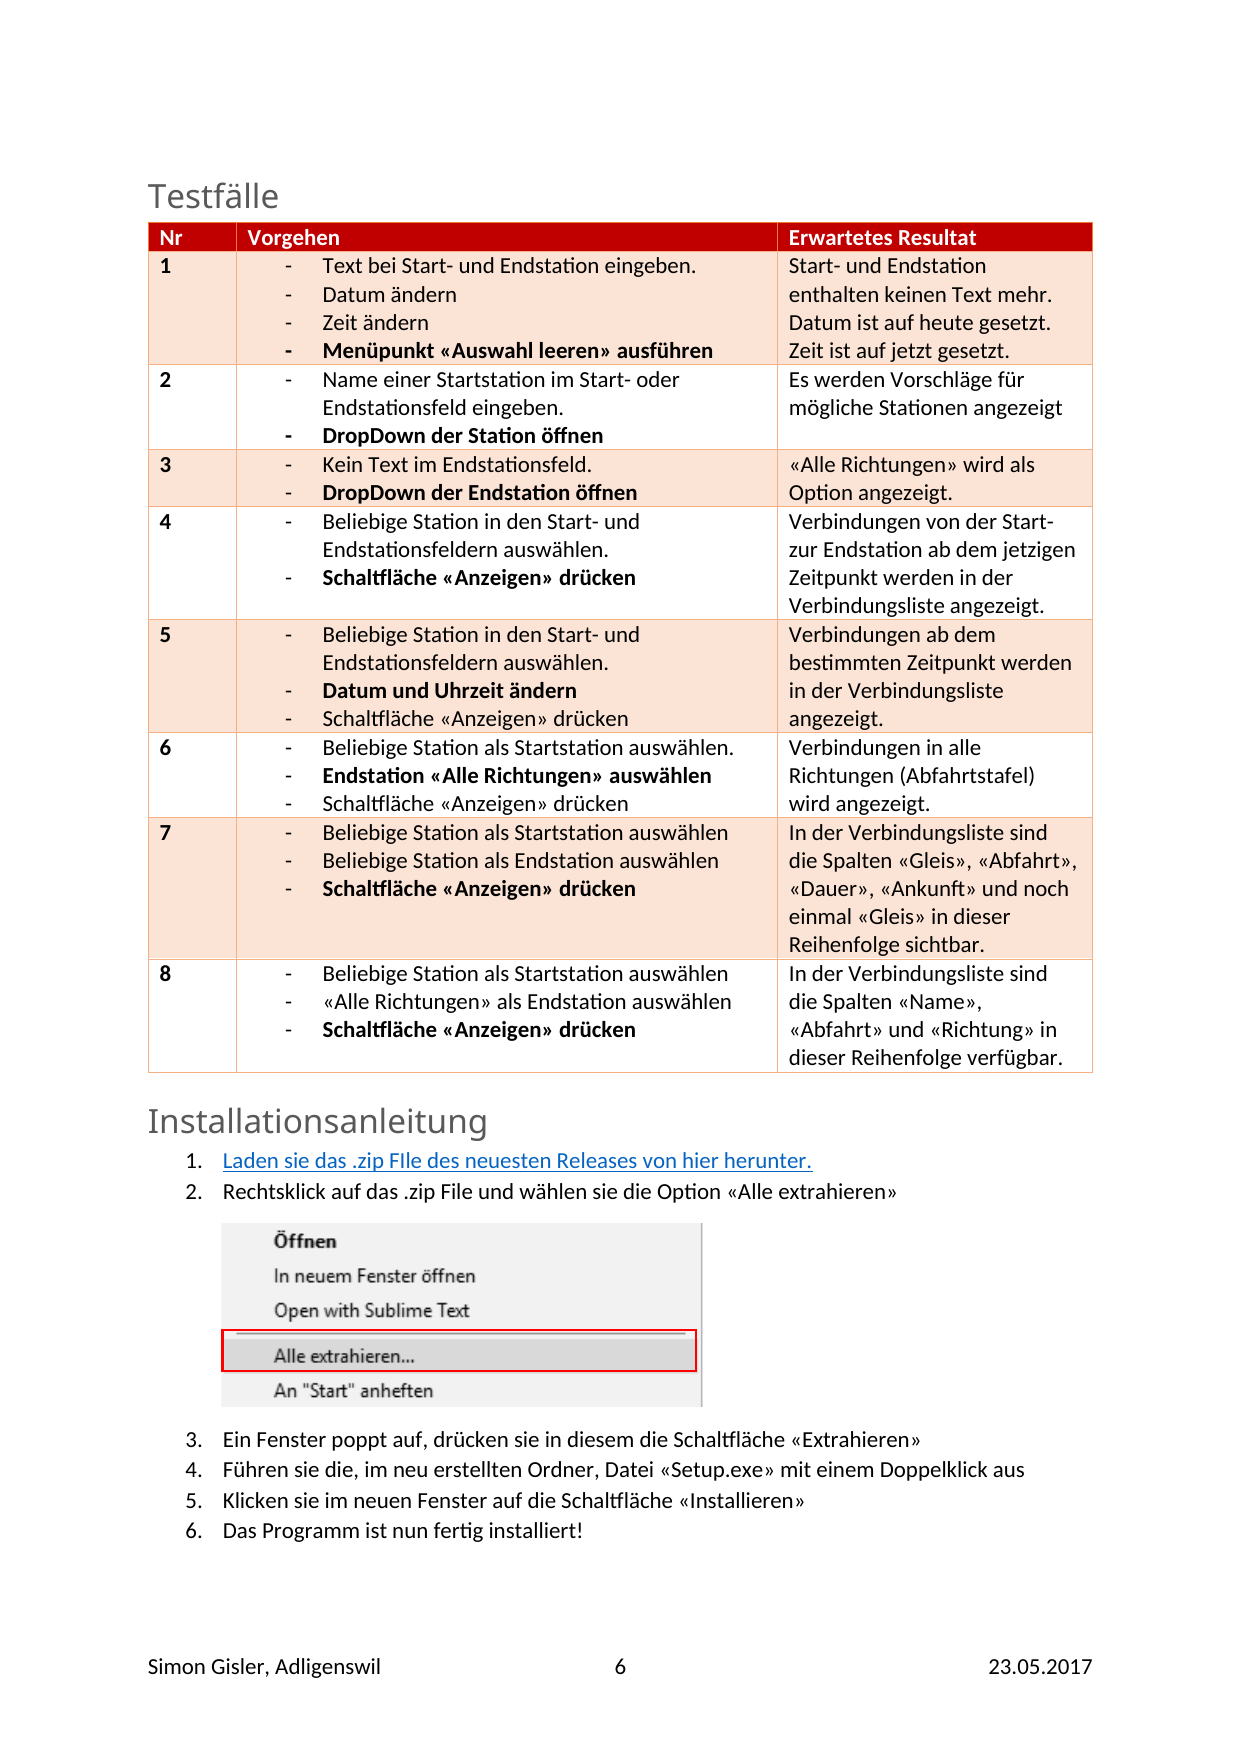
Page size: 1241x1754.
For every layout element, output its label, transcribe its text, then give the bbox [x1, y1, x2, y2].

subtitle Installationsanleitung [148, 1098, 1093, 1143]
table_cell 5 [149, 620, 236, 732]
table_cell Name einer Startstation im Start- oder Endstationsfeld eingeben. DropDown der Station öffnen [237, 365, 777, 449]
table_cell 3 [149, 450, 236, 506]
list Klicken sie im neuen Fenster auf die Schaltfläche «Installieren» [185, 1486, 1093, 1514]
picture [224, 1331, 695, 1370]
list Rechtsklick auf das .zip File und wählen sie die Option «Alle extrahieren» [185, 1177, 1093, 1205]
table_cell Text bei Start- und Endstation eingeben. Datum ändern Zeit ändern Menüpunkt «Auswahl leeren» ausführen [237, 252, 777, 364]
table_header Vorgehen [237, 223, 777, 251]
list Laden sie das .zip FIle des neuesten Releases von hier herunter. [185, 1147, 1093, 1174]
table_cell «Alle Richtungen» wird als Option angezeigt. [778, 450, 1092, 506]
table_cell Kein Text im Endstationsfeld. DropDown der Endstation öffnen [237, 450, 777, 506]
table_cell In der Verbindungsliste sind die Spalten «Name», «Abfahrt» und «Richtung» in dieser Reihenfolge verfügbar. [778, 960, 1092, 1072]
list Das Programm ist nun fertig installiert! [185, 1516, 1093, 1544]
table_cell Beliebige Station in den Start- und Endstationsfeldern auswählen. Datum und Uhrzeit ändern Schaltfläche «Anzeigen» drücken [237, 620, 777, 732]
table_cell Beliebige Station als Startstation auswählen Beliebige Station als Endstation auswählen Schaltfläche «Anzeigen» drücken [237, 818, 777, 958]
table_cell 4 [149, 507, 236, 619]
list Führen sie die, im neu erstellten Ordner, Datei «Setup.exe» mit einem Doppelklick aus [185, 1456, 1093, 1483]
table_cell Verbindungen ab dem bestimmten Zeitpunkt werden in der Verbindungsliste angezeigt. [778, 620, 1092, 732]
table_cell Verbindungen in alle Richtungen (Abfahrtstafel) wird angezeigt. [778, 733, 1092, 817]
table_cell Verbindungen von der Start- zur Endstation ab dem jetzigen Zeitpunkt werden in der Verbindungsliste angezeigt. [778, 507, 1092, 619]
table_cell Es werden Vorschläge für mögliche Stationen angezeigt [778, 365, 1092, 449]
table_cell Start- und Endstation enthalten keinen Text mehr. Datum ist auf heute gesetzt. Zeit ist auf jetzt gesetzt. [778, 252, 1092, 364]
list Ein Fenster poppt auf, drücken sie in diesem die Schaltfläche «Extrahieren» [185, 1425, 1093, 1453]
table_cell Beliebige Station als Startstation auswählen. Endstation «Alle Richtungen» auswählen Schaltfläche «Anzeigen» drücken [237, 733, 777, 817]
table_header Nr [149, 223, 236, 251]
picture [221, 1223, 703, 1407]
table_cell 6 [149, 733, 236, 817]
table_cell 1 [149, 252, 236, 364]
table_cell 8 [149, 960, 236, 1072]
subtitle Testfälle [148, 173, 1093, 218]
table_cell In der Verbindungsliste sind die Spalten «Gleis», «Abfahrt», «Dauer», «Ankunft» und noch einmal «Gleis» in dieser Reihenfolge sichtbar. [778, 818, 1092, 958]
table_cell Beliebige Station in den Start- und Endstationsfeldern auswählen. Schaltfläche «Anzeigen» drücken [237, 507, 777, 619]
table_cell Beliebige Station als Startstation auswählen «Alle Richtungen» als Endstation auswählen Schaltfläche «Anzeigen» drücken [237, 960, 777, 1072]
table_cell 2 [149, 365, 236, 449]
table_header Erwartetes Resultat [778, 223, 1092, 251]
table_cell 7 [149, 818, 236, 958]
